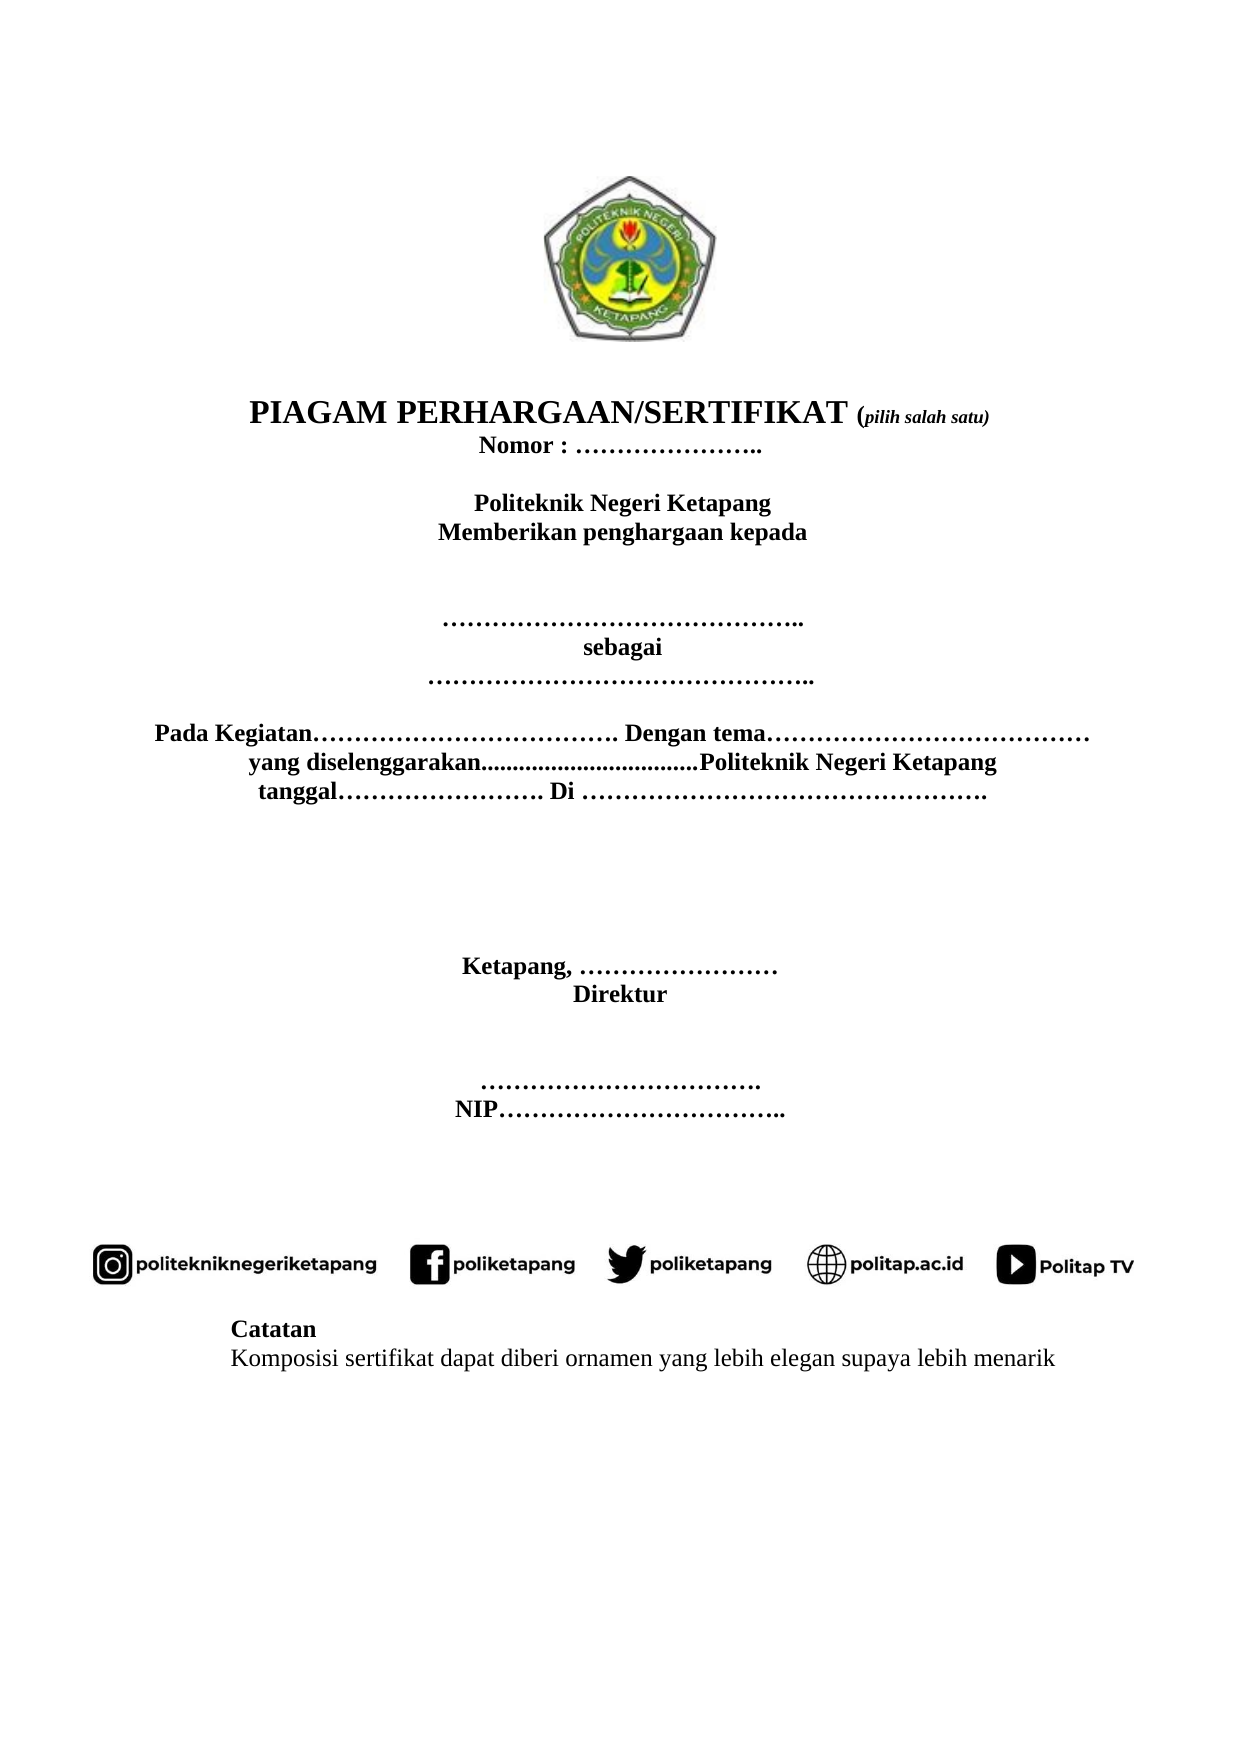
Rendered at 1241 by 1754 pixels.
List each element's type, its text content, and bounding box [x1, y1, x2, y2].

subtitle Direktur [213, 979, 1027, 1008]
text ……………………………. [213, 1066, 1027, 1094]
text ……………………………………….. [214, 661, 1027, 689]
picture [88, 1238, 1135, 1289]
text Komposisi sertifikat dapat diberi ornamen yang lebih elegan supaya lebih menarik [230, 1343, 1090, 1372]
subtitle tanggal……………………. Di …………………………………………. [150, 776, 1095, 804]
text Ketapang, …………………… [213, 951, 1027, 979]
text Catatan [230, 1315, 1090, 1343]
picture [543, 176, 717, 342]
subtitle NIP…………………………….. [213, 1094, 1027, 1123]
text PIAGAM PERHARGAAN/SERTIFIKAT (pilih salah satu) [214, 393, 1027, 431]
text yang diselenggarakan Politeknik Negeri Ketapang [150, 747, 1095, 776]
subtitle …………………………………….. sebagai [431, 603, 814, 661]
subtitle Nomor : ………………….. [214, 431, 1027, 459]
text Politeknik Negeri Ketapang Memberikan penghargaan kepada [431, 488, 814, 546]
subtitle Pada Kegiatan………………………………. Dengan tema………………………………… [150, 718, 1095, 747]
